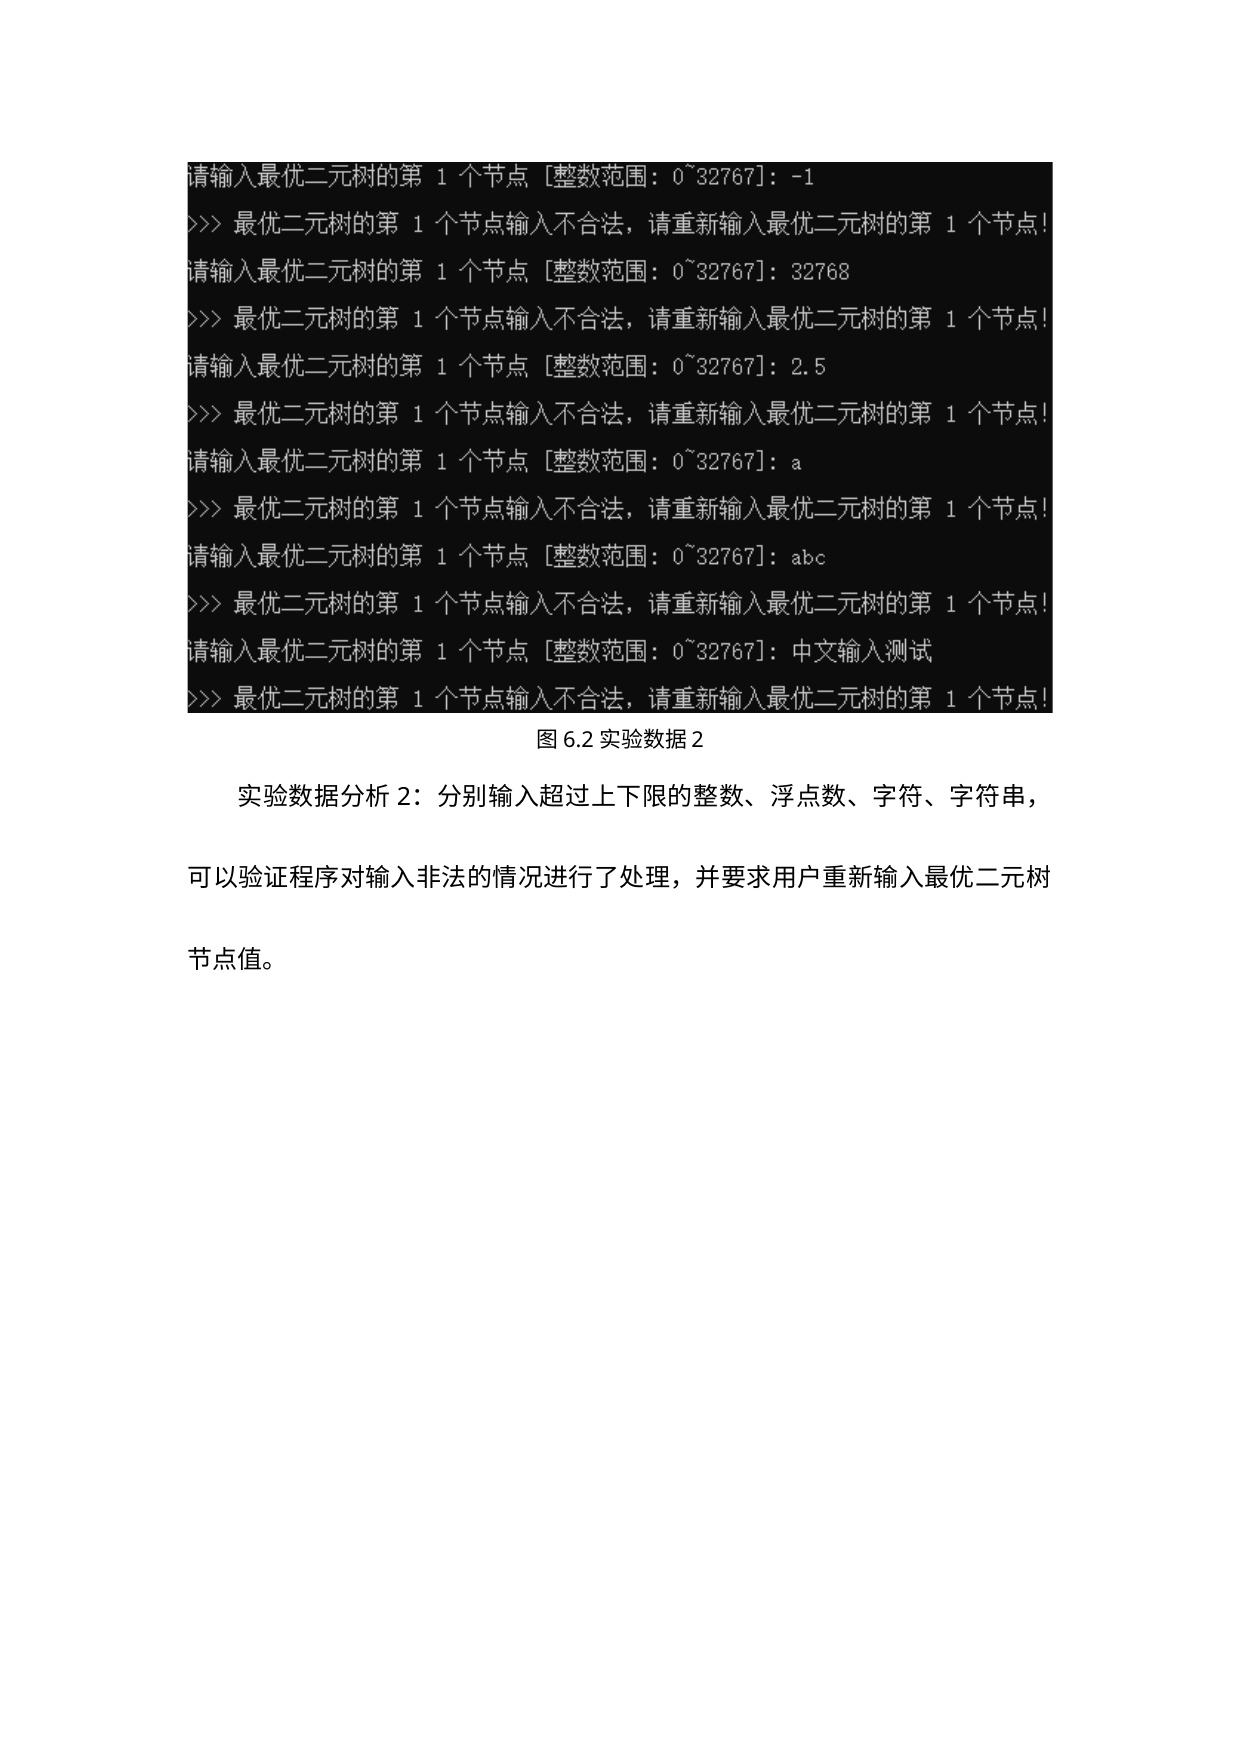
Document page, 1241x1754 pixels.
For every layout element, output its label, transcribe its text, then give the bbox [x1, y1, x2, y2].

text 实验数据分析2：分别输入超过上下限的整数、浮点数、字符、字符串，可以验证程序对输入非法的情况进行了处理，并要求用户重新输入最优二元树节点值。 [187, 762, 1053, 990]
text 图6.2 实验数据2 [187, 722, 1053, 754]
picture [187, 162, 1053, 713]
